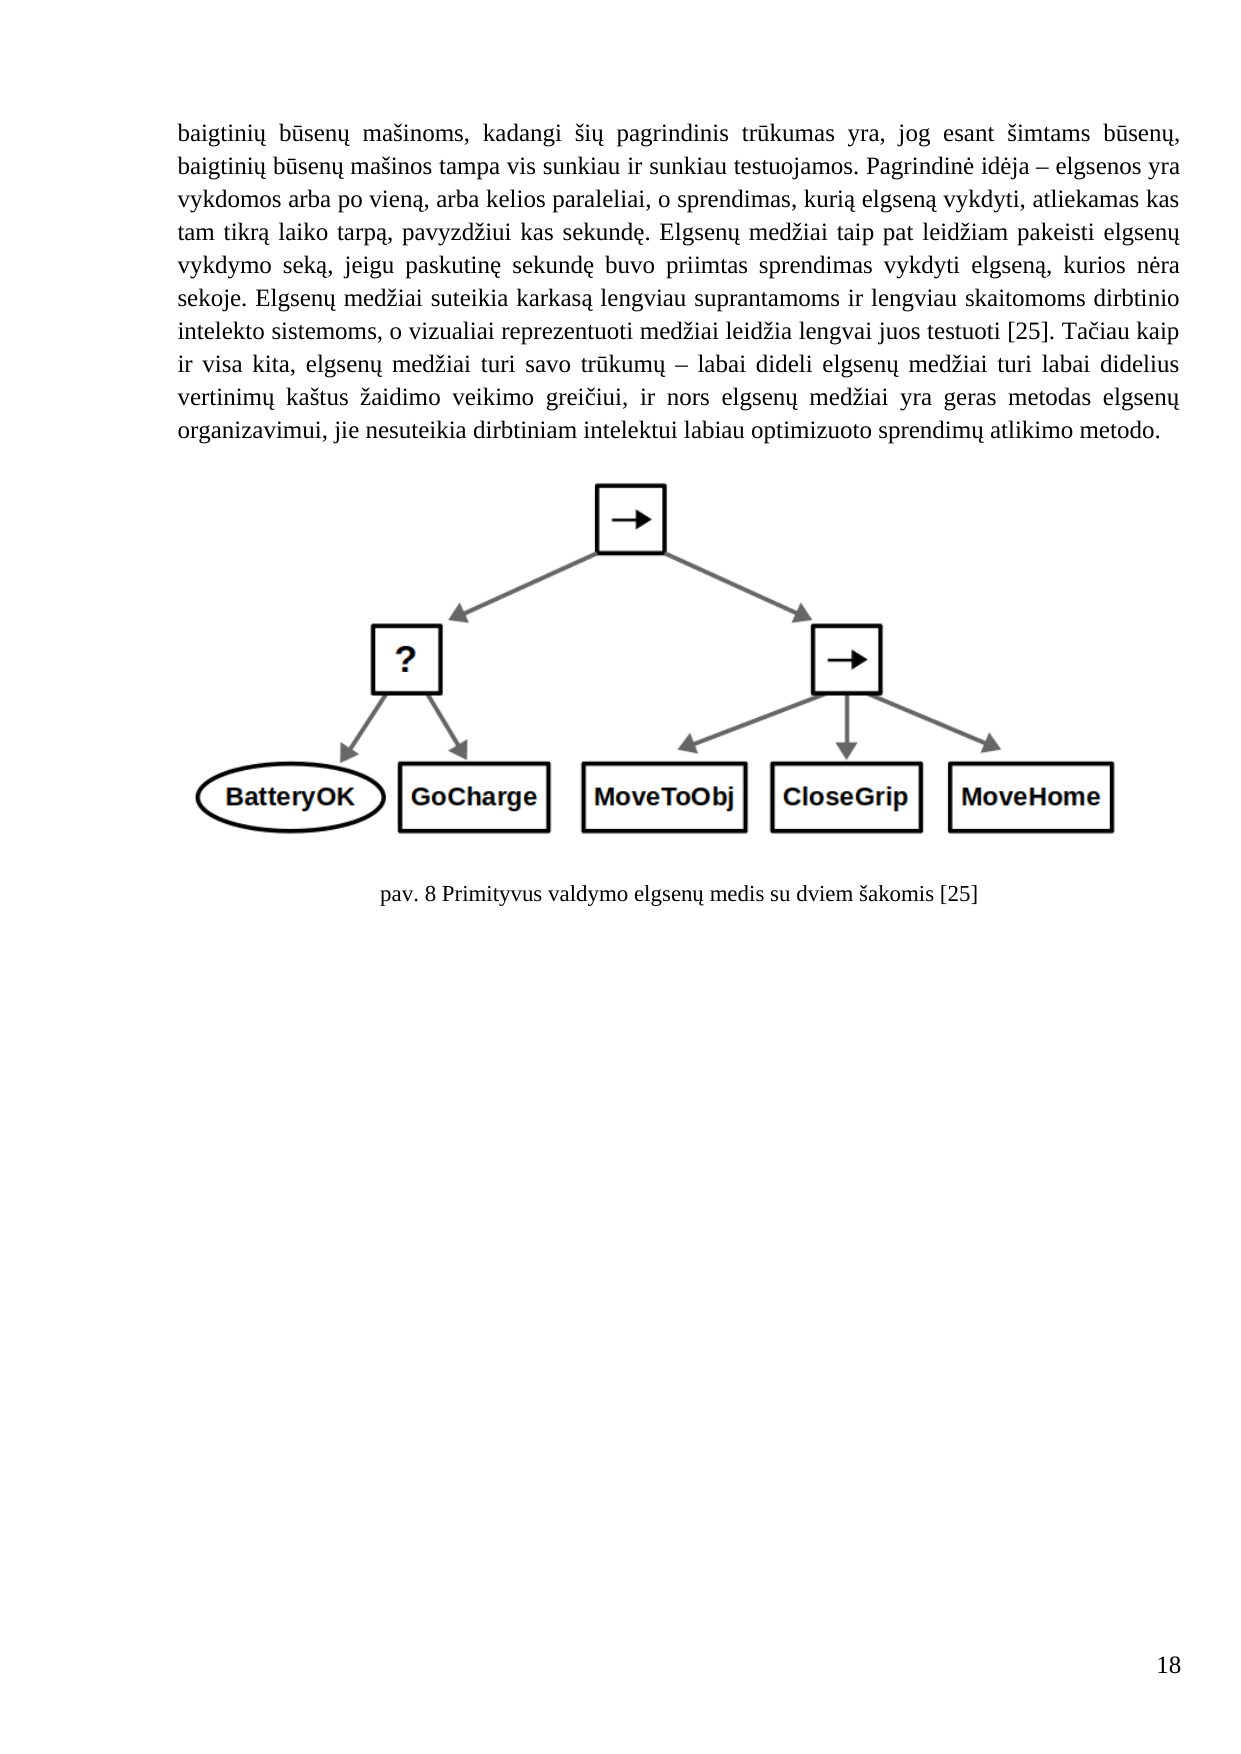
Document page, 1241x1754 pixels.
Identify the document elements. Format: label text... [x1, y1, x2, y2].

text pav. 8 Primityvus valdymo elgsenų medis su dviem šakomis [25] [177, 880, 1181, 906]
picture [177, 469, 1130, 855]
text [177, 118, 1181, 444]
